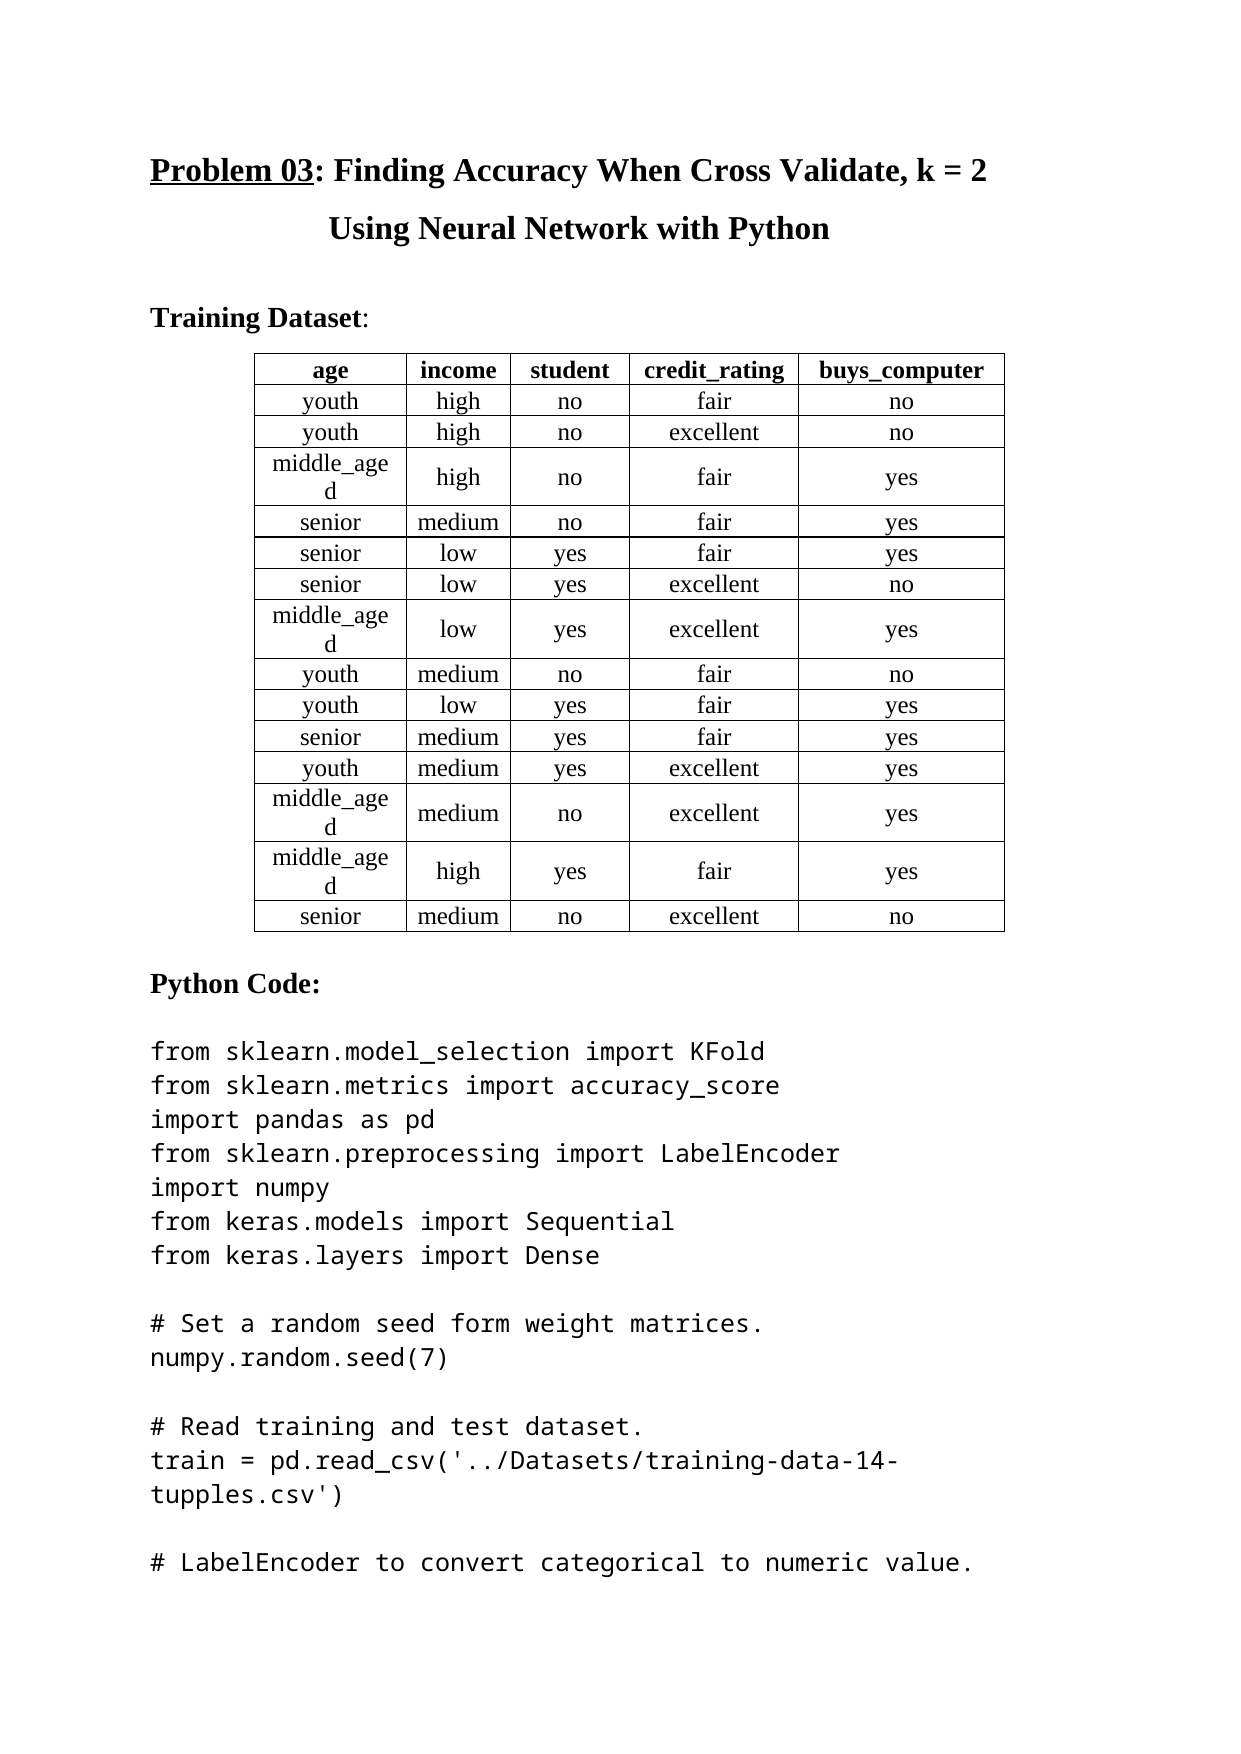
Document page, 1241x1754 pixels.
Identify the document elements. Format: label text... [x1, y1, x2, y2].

table_cell middle_aged [255, 842, 406, 899]
table_cell senior [255, 569, 406, 599]
table_cell excellent [630, 569, 798, 599]
table_header student [511, 354, 629, 384]
table_cell no [511, 506, 629, 536]
table_cell fair [630, 538, 798, 568]
text Training Dataset: [150, 300, 1090, 334]
table_header income [407, 354, 510, 384]
table_cell yes [799, 752, 1004, 782]
table_cell excellent [630, 784, 798, 841]
table_cell high [407, 842, 510, 899]
table_cell no [799, 416, 1004, 447]
table_cell yes [511, 569, 629, 599]
table_cell yes [511, 690, 629, 720]
table_cell excellent [630, 600, 798, 657]
table_cell yes [799, 506, 1004, 536]
text from sklearn.metrics import accuracy_score [150, 1068, 1090, 1102]
text Python Code: [150, 966, 1090, 999]
table_cell fair [630, 448, 798, 505]
text # Read training and test dataset. [150, 1408, 1090, 1442]
text Using Neural Network with Python [150, 208, 1090, 246]
text from keras.layers import Dense [150, 1238, 1090, 1272]
table_cell yes [799, 690, 1004, 720]
table_cell youth [255, 385, 406, 415]
table_cell yes [511, 842, 629, 899]
text train = pd.read_csv('../Datasets/training-data-14-tupples.csv') [150, 1442, 1090, 1510]
text # Set a random seed form weight matrices. [150, 1306, 1090, 1340]
table_cell excellent [630, 752, 798, 782]
table_cell yes [511, 752, 629, 782]
table_cell youth [255, 659, 406, 689]
table_cell yes [799, 448, 1004, 505]
table_cell excellent [630, 901, 798, 931]
table_cell no [799, 569, 1004, 599]
table_cell no [511, 448, 629, 505]
table_cell yes [511, 721, 629, 751]
table_cell senior [255, 721, 406, 751]
table_cell no [511, 901, 629, 931]
table_cell low [407, 538, 510, 568]
table_cell no [511, 784, 629, 841]
table_cell fair [630, 842, 798, 899]
table_cell senior [255, 506, 406, 536]
table_cell fair [630, 690, 798, 720]
table_cell excellent [630, 416, 798, 447]
table_cell no [511, 385, 629, 415]
table_cell youth [255, 752, 406, 782]
text import pandas as pd [150, 1102, 1090, 1136]
table_cell high [407, 448, 510, 505]
table_cell high [407, 416, 510, 447]
table_cell fair [630, 721, 798, 751]
table_cell senior [255, 538, 406, 568]
table_cell low [407, 690, 510, 720]
table_cell senior [255, 901, 406, 931]
table_cell no [799, 385, 1004, 415]
table_cell yes [799, 538, 1004, 568]
table_cell middle_aged [255, 448, 406, 505]
table_cell medium [407, 506, 510, 536]
table_header age [255, 354, 406, 384]
table_cell yes [511, 600, 629, 657]
table_cell youth [255, 416, 406, 447]
table_cell medium [407, 721, 510, 751]
table_cell yes [511, 538, 629, 568]
table_cell medium [407, 784, 510, 841]
text from sklearn.preprocessing import LabelEncoder [150, 1136, 1090, 1170]
text Problem 03: Finding Accuracy When Cross Validate, k = 2 [150, 150, 1090, 188]
table_header credit_rating [630, 354, 798, 384]
text # LabelEncoder to convert categorical to numeric value. [150, 1544, 1090, 1578]
table_cell no [511, 659, 629, 689]
table_cell no [511, 416, 629, 447]
table_cell medium [407, 659, 510, 689]
table_cell youth [255, 690, 406, 720]
table_cell yes [799, 784, 1004, 841]
table_cell low [407, 569, 510, 599]
text from sklearn.model_selection import KFold [150, 1033, 1090, 1068]
table_cell middle_aged [255, 784, 406, 841]
table_cell no [799, 901, 1004, 931]
table_cell medium [407, 752, 510, 782]
table_cell no [799, 659, 1004, 689]
table_cell yes [799, 600, 1004, 657]
text numpy.random.seed(7) [150, 1340, 1090, 1374]
table_cell medium [407, 901, 510, 931]
table_cell fair [630, 385, 798, 415]
table_header buys_computer [799, 354, 1004, 384]
text import numpy [150, 1170, 1090, 1204]
table_cell yes [799, 721, 1004, 751]
table_cell yes [799, 842, 1004, 899]
text from keras.models import Sequential [150, 1204, 1090, 1238]
table_cell fair [630, 659, 798, 689]
table_cell middle_aged [255, 600, 406, 657]
table_cell low [407, 600, 510, 657]
table_cell high [407, 385, 510, 415]
table_cell fair [630, 506, 798, 536]
